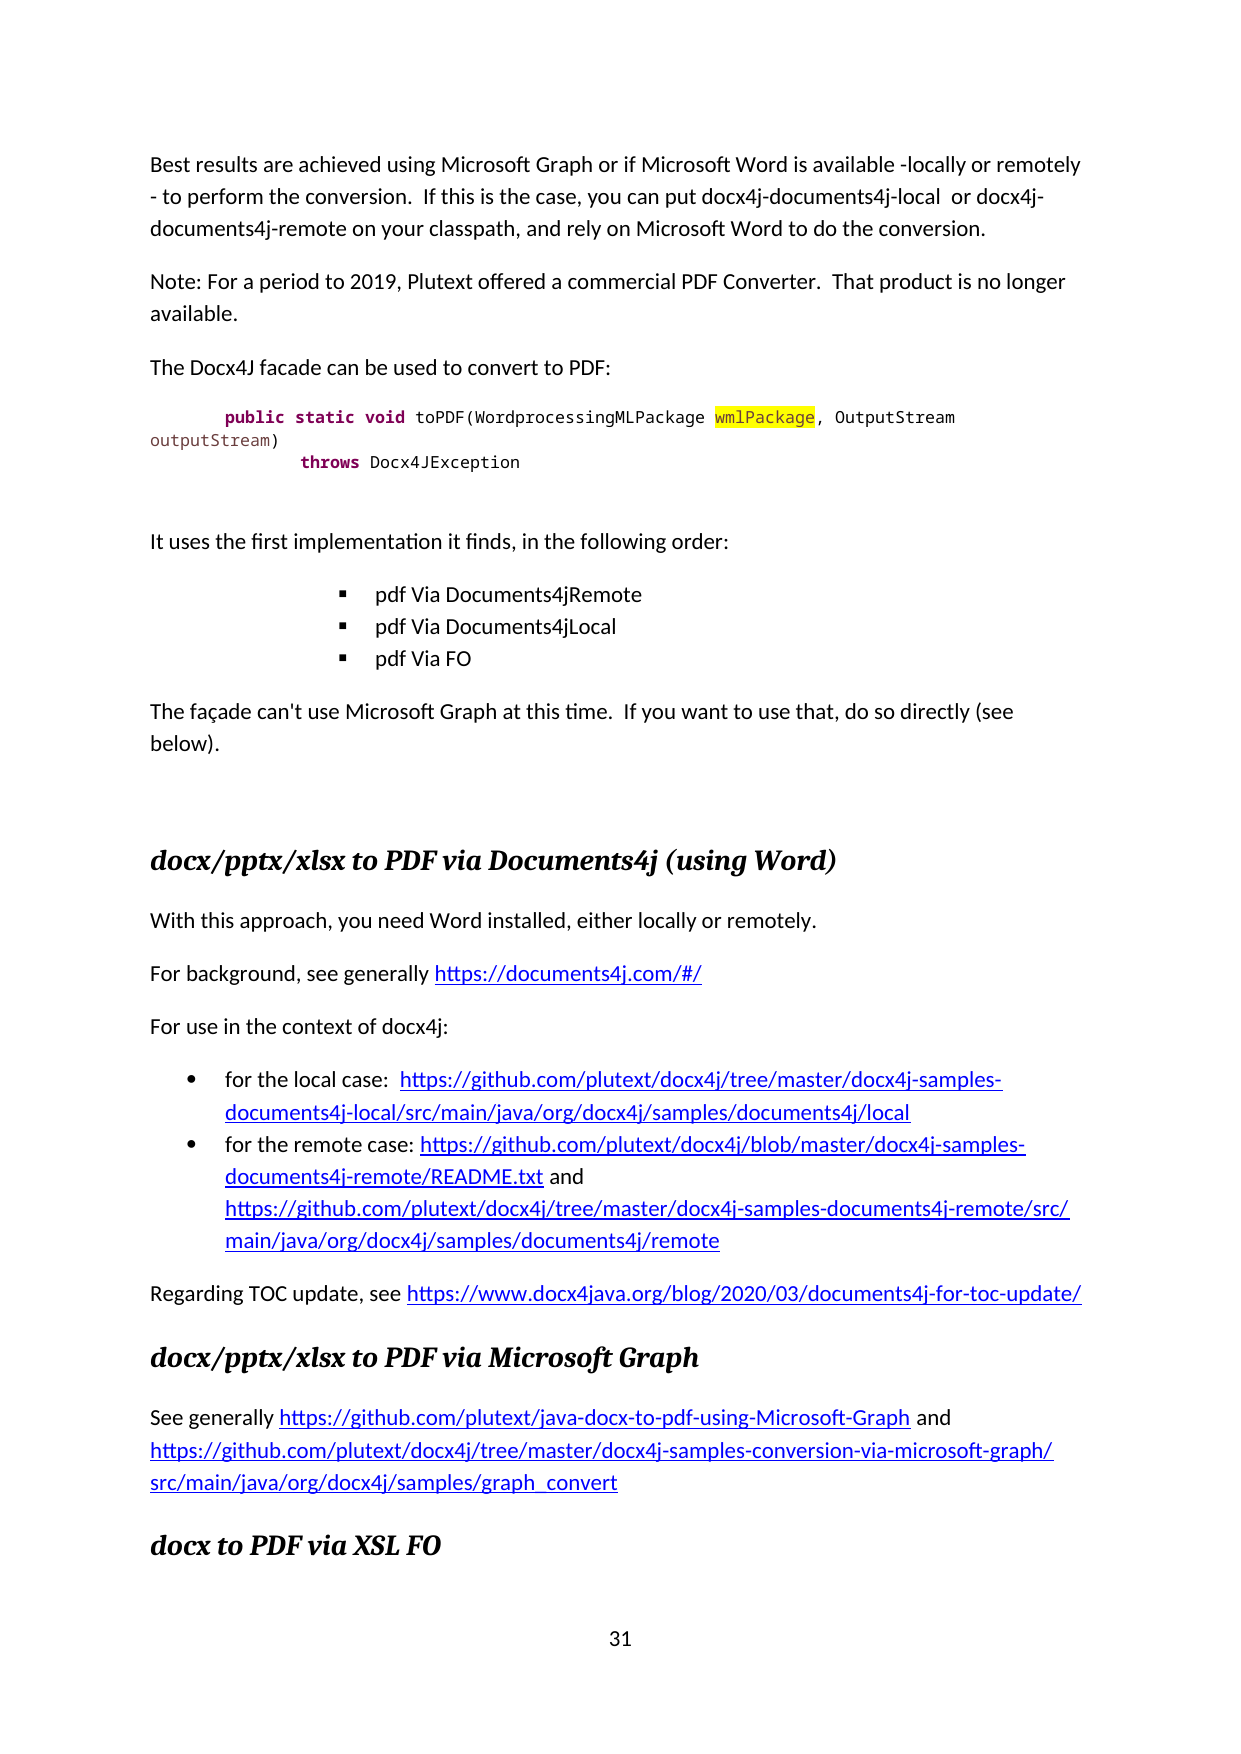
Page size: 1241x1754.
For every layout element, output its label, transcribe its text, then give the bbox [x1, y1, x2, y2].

subtitle docx/pptx/xlsx to PDF via Microsoft Graph [150, 1341, 1090, 1374]
text It uses the first implementation it finds, in the following order: [150, 527, 1090, 555]
text public static void toPDF(WordprocessingMLPackage wmlPackage, OutputStream outputStream) [150, 406, 1090, 451]
list for the local case: https://github.com/plutext/docx4j/tree/master/docx4j-samples-documents4j-local/src/main/java/org/docx4j/samples/documents4j/local [187, 1066, 1090, 1126]
subtitle docx/pptx/xlsx to PDF via Documents4j (using Word) [150, 844, 1090, 877]
list pdf Via FO [337, 644, 1090, 672]
text The Docx4J facade can be used to convert to PDF: [150, 353, 1090, 381]
text Best results are achieved using Microsoft Graph or if Microsoft Word is available -locally or remotely - to perform the conversion. If this is the case, you can put docx4j-documents4j-local or docx4j-documents4j-remote on your classpath, and rely on Microsoft Word to do the conversion. [150, 150, 1090, 242]
list pdf Via Documents4jLocal [337, 612, 1090, 640]
text For background, see generally https://documents4j.com/#/ [150, 959, 1090, 987]
text With this approach, you need Word installed, either locally or remotely. [150, 906, 1090, 934]
text throws Docx4JException [225, 451, 1090, 474]
text Note: For a period to 2019, Plutext offered a commercial PDF Converter. That product is no longer available. [150, 267, 1090, 328]
text For use in the context of docx4j: [150, 1012, 1090, 1041]
subtitle docx to PDF via XSL FO [150, 1529, 1090, 1563]
text Regarding TOC update, see https://www.docx4java.org/blog/2020/03/documents4j-for-toc-update/ [150, 1279, 1090, 1307]
list pdf Via Documents4jRemote [337, 580, 1090, 608]
text See generally https://github.com/plutext/java-docx-to-pdf-using-Microsoft-Graph and https://github.com/plutext/docx4j/tree/master/docx4j-samples-conversion-via-microsoft-graph/src/main/java/org/docx4j/samples/graph_convert [150, 1403, 1090, 1496]
text The façade can't use Microsoft Graph at this time. If you want to use that, do so directly (see below). [150, 697, 1090, 757]
list for the remote case: https://github.com/plutext/docx4j/blob/master/docx4j-samples-documents4j-remote/README.txt and https://github.com/plutext/docx4j/tree/master/docx4j-samples-documents4j-remote/src/main/java/org/docx4j/samples/documents4j/remote [187, 1130, 1090, 1254]
